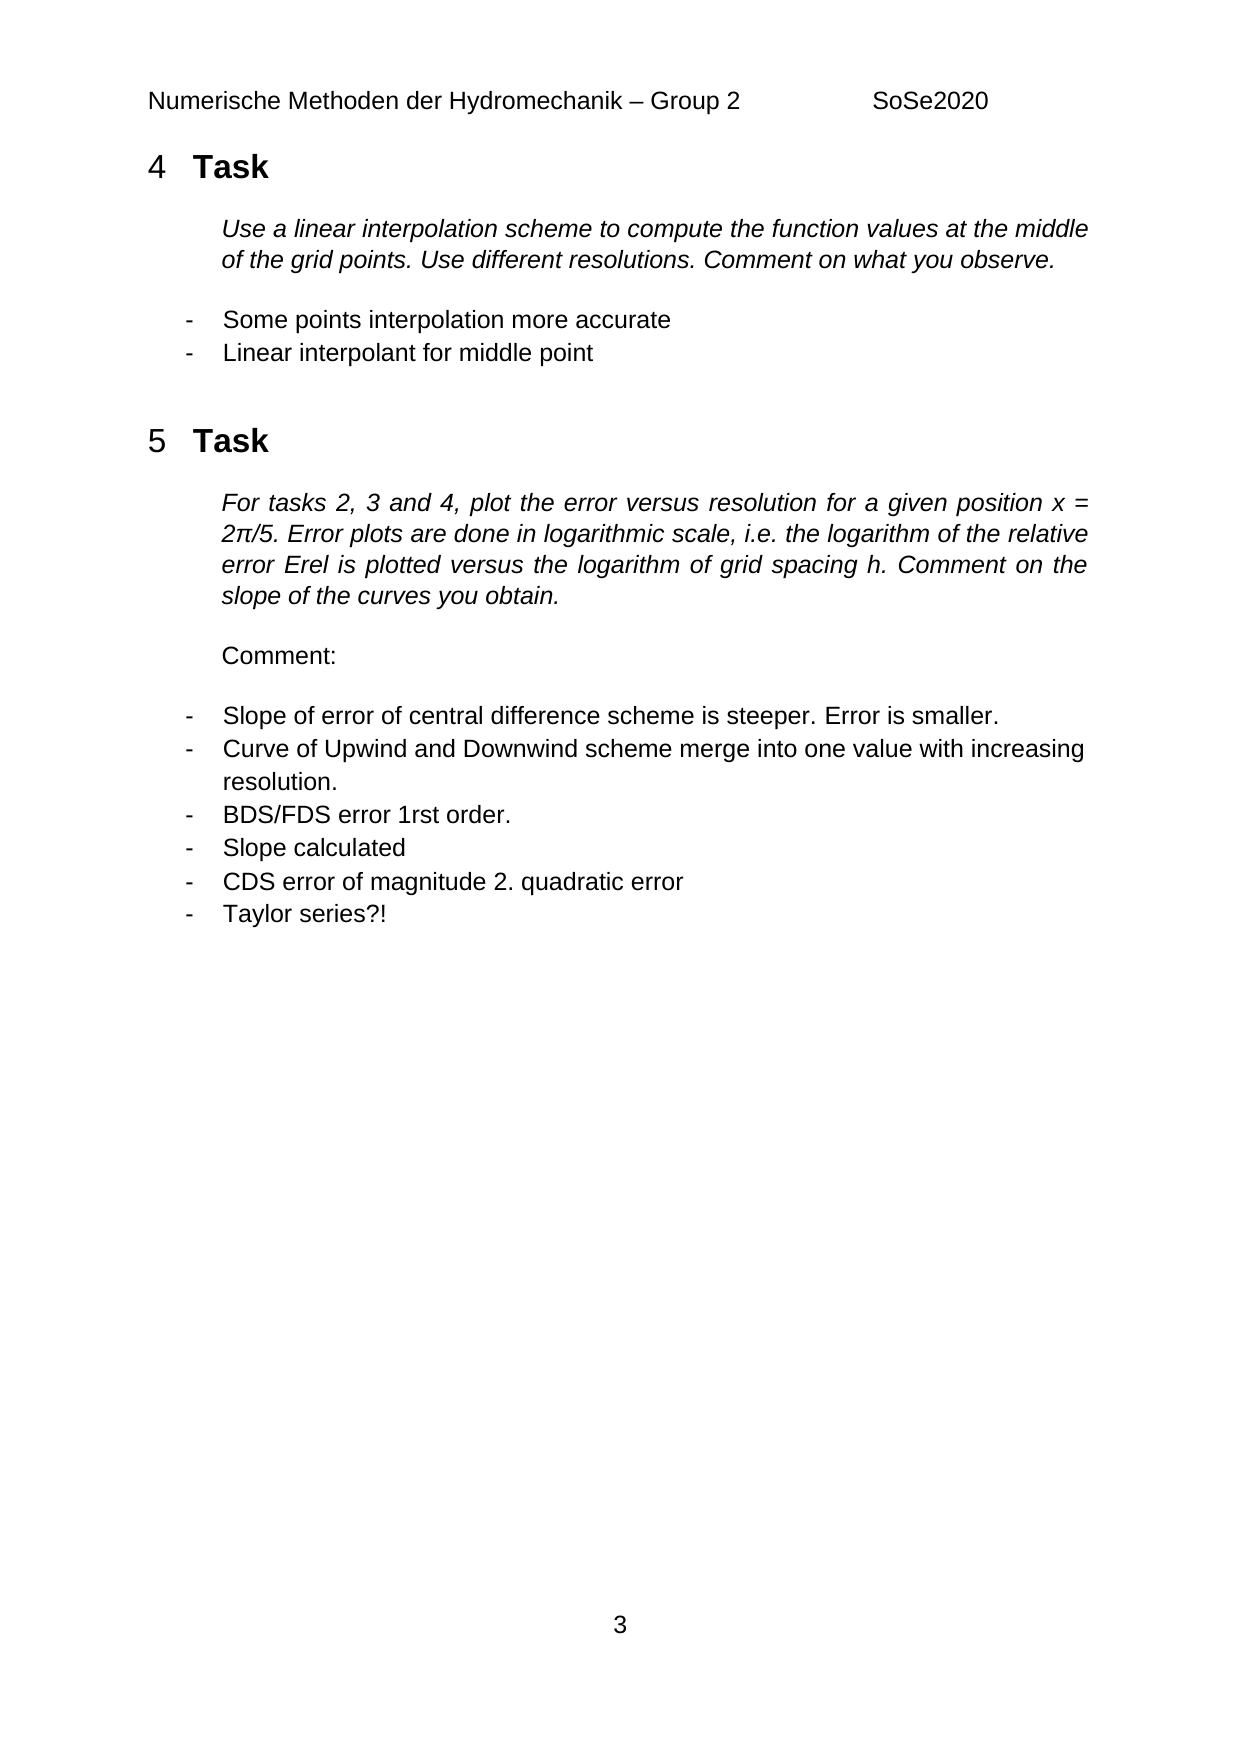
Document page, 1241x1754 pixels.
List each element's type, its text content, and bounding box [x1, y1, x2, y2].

list Taylor series?! [185, 899, 1093, 928]
text Comment: [221, 641, 1093, 670]
list Slope calculated [185, 833, 1093, 862]
list Linear interpolant for middle point [185, 338, 1093, 367]
list Some points interpolation more accurate [185, 305, 1093, 334]
list Curve of Upwind and Downwind scheme merge into one value with increasing resolution. [185, 734, 1093, 796]
subtitle Task [148, 148, 1093, 186]
subtitle Task [148, 421, 1093, 460]
list CDS error of magnitude 2. quadratic error [185, 866, 1093, 895]
list BDS/FDS error 1rst order. [185, 800, 1093, 829]
text For tasks 2, 3 and 4, plot the error versus resolution for a given position x = 2π/5. Error plots are done in logarithmic scale, i.e. the logarithm of the relative error Erel is plotted versus the logarithm of grid spacing h. Comment on the slope of the curves you obtain. [221, 488, 1093, 610]
list Slope of error of central difference scheme is steeper. Error is smaller. [185, 701, 1093, 730]
